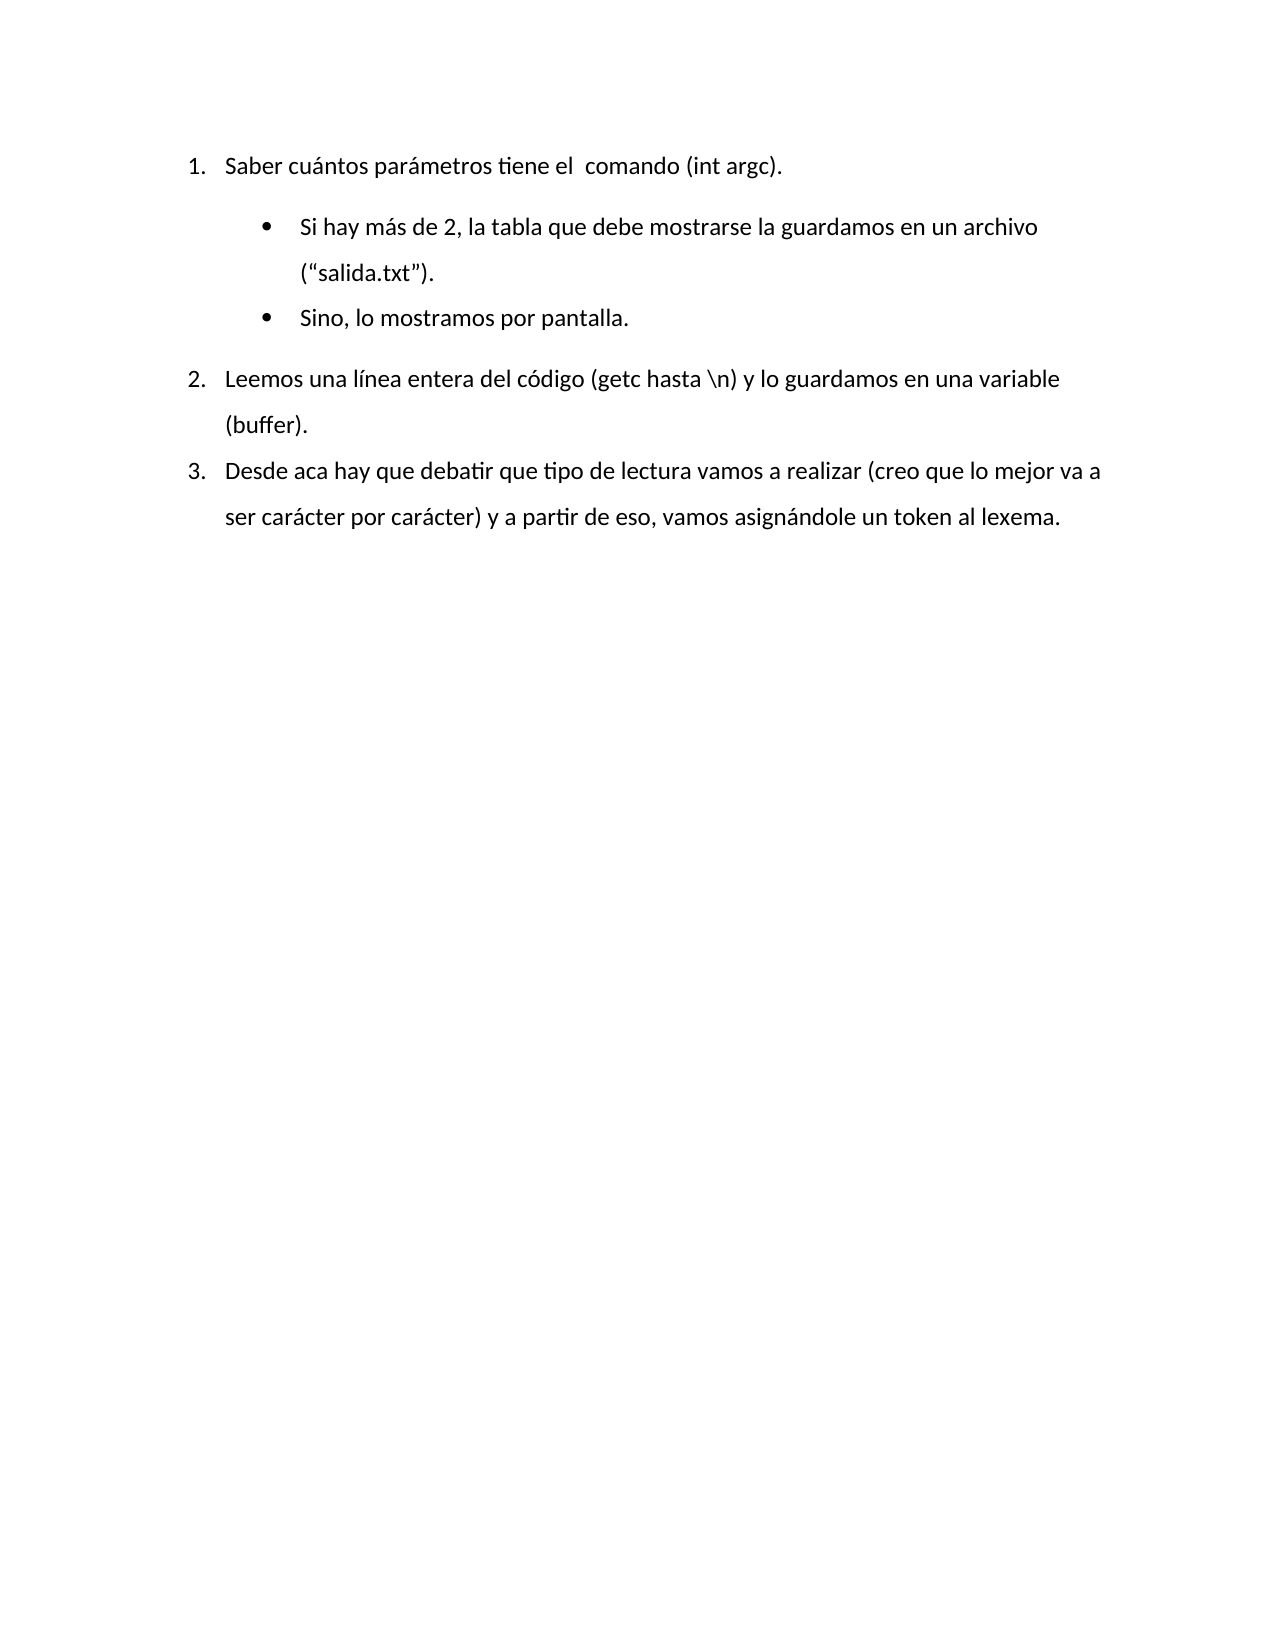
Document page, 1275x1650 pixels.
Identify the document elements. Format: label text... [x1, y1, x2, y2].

list Desde aca hay que debatir que tipo de lectura vamos a realizar (creo que lo mejor va a ser carácter por carácter) y a partir de eso, vamos asignándole un token al lexema. [187, 455, 1125, 531]
list Leemos una línea entera del código (getc hasta \n) y lo guardamos en una variable (buffer). [187, 363, 1125, 440]
list Saber cuántos parámetros tiene el comando (int argc). [187, 150, 1125, 181]
list Sino, lo mostramos por pantalla. [262, 302, 1125, 333]
list Si hay más de 2, la tabla que debe mostrarse la guardamos en un archivo (“salida.txt”). [262, 211, 1125, 287]
